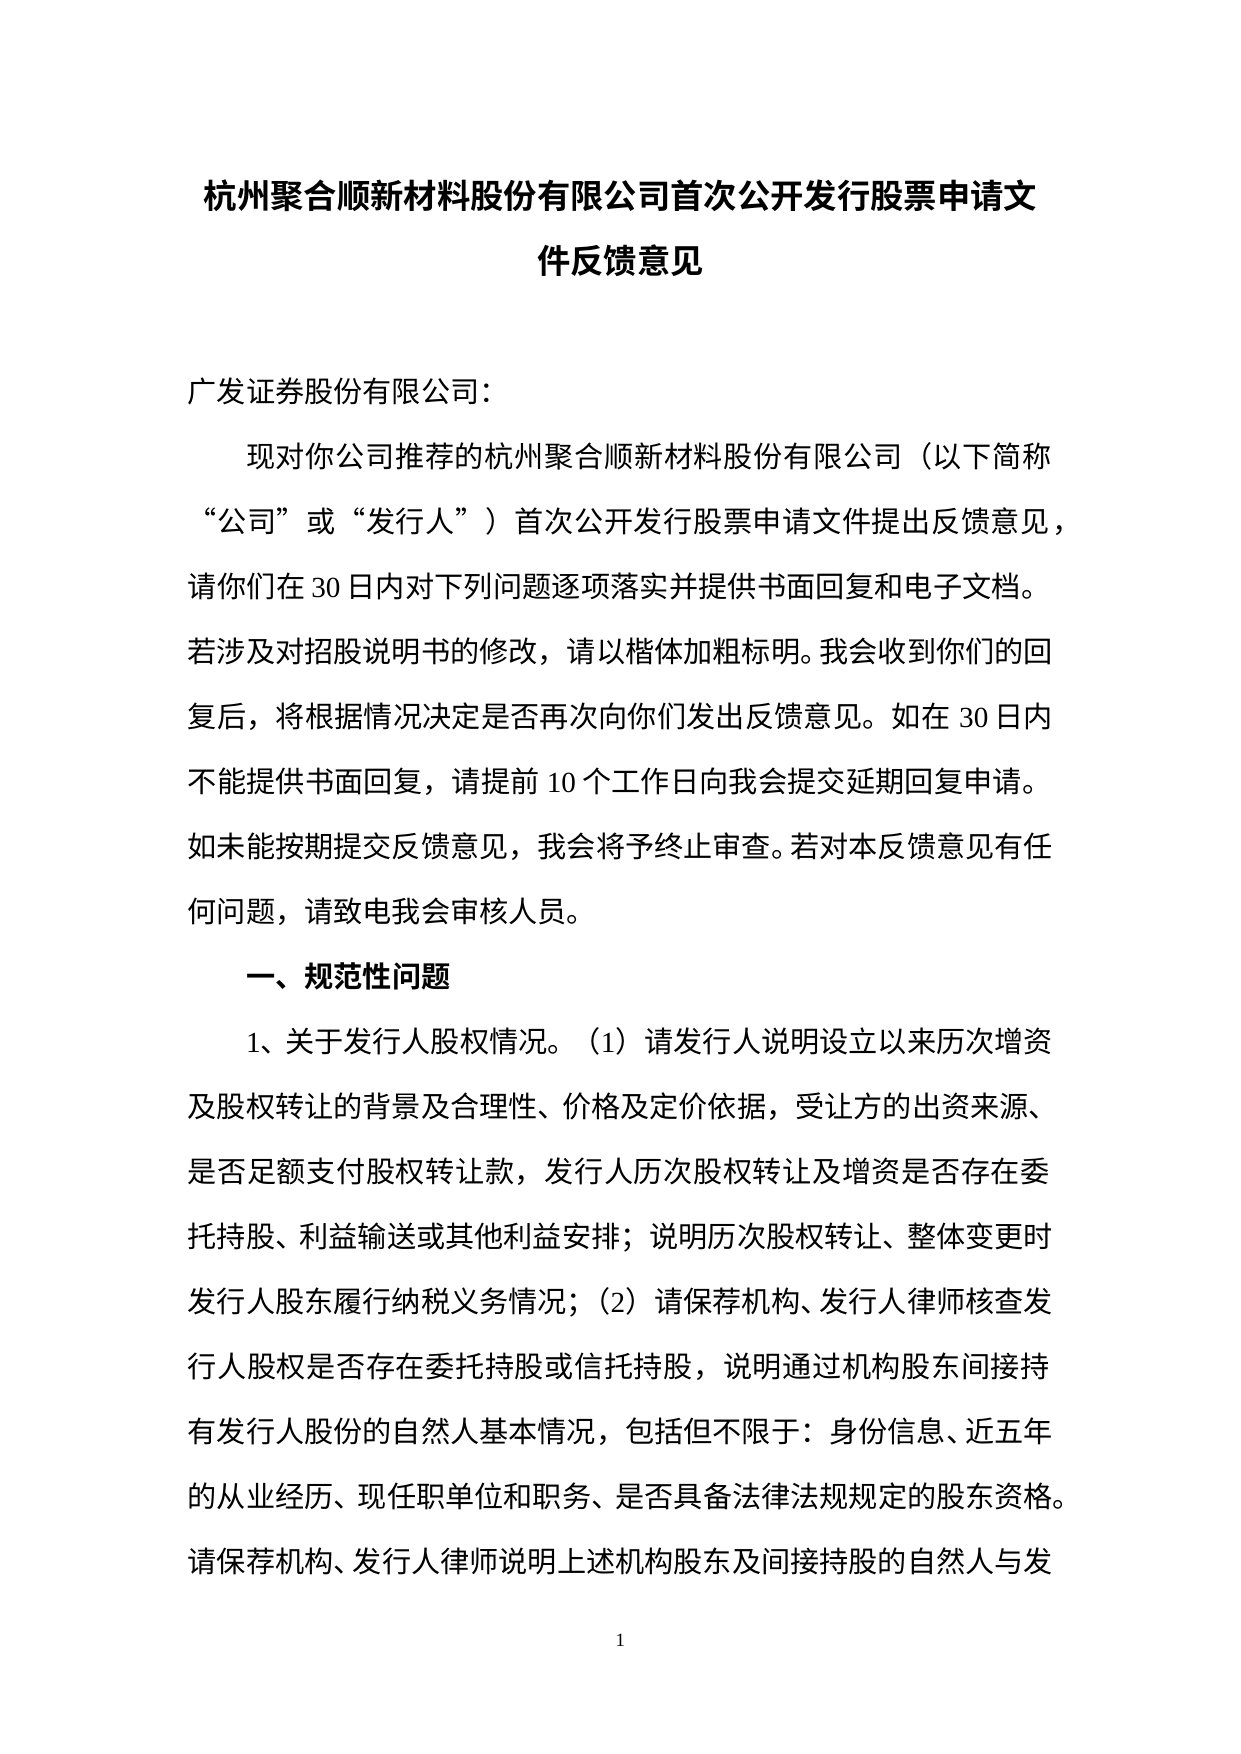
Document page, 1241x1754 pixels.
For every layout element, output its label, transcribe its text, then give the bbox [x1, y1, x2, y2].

text 广发证券股份有限公司： [187, 357, 1053, 422]
text 杭州聚合顺新材料股份有限公司首次公开发行股票申请文件反馈意见 [187, 162, 1053, 292]
text 一、规范性问题 [187, 942, 1053, 1007]
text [187, 1007, 1053, 1592]
text 现对你公司推荐的杭州聚合顺新材料股份有限公司（以下简称“公司”或“发行人”）首次公开发行股票申请文件提出反馈意见，请你们在30日内对下列问题逐项落实并提供书面回复和电子文档。若涉及对招股说明书的修改，请以楷体加粗标明。我会收到你们的回复后，将根据情况决定是否再次向你们发出反馈意见。如在30日内不能提供书面回复，请提前10个工作日向我会提交延期回复申请。如未能按期提交反馈意见，我会将予终止审查。若对本反馈意见有任何问题，请致电我会审核人员。 [187, 422, 1053, 942]
